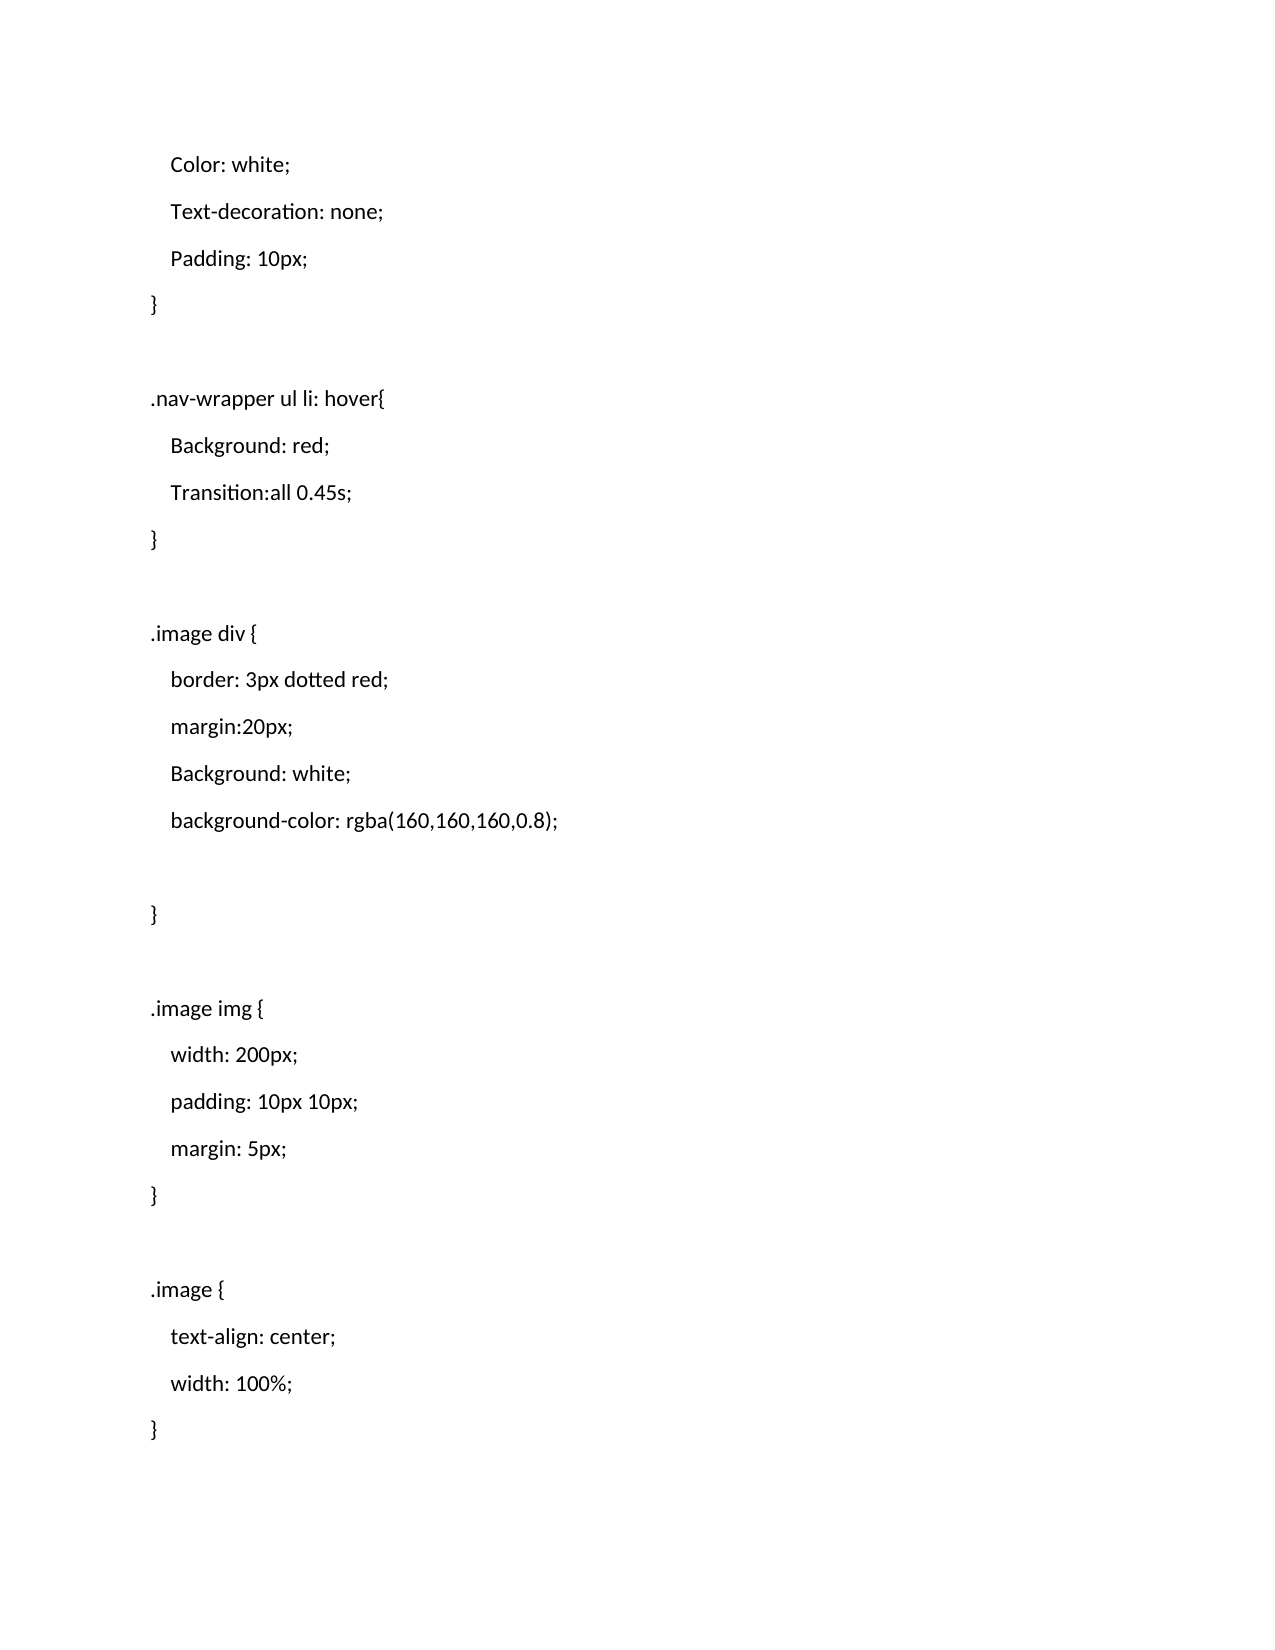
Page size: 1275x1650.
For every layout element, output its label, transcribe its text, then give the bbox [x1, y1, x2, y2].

text width: 200px; [150, 1041, 1125, 1069]
text } [150, 1181, 1125, 1209]
text padding: 10px 10px; [150, 1087, 1125, 1116]
text } [150, 1416, 1125, 1444]
text border: 3px dotted red; [150, 666, 1125, 694]
text .image { [150, 1275, 1125, 1303]
text text-align: center; [150, 1322, 1125, 1350]
text width: 100%; [150, 1369, 1125, 1397]
text Padding: 10px; [150, 244, 1125, 272]
text background-color: rgba(160,160,160,0.8); [150, 806, 1125, 834]
text } [150, 900, 1125, 928]
text } [150, 525, 1125, 553]
text .image img { [150, 994, 1125, 1022]
text margin:20px; [150, 712, 1125, 741]
text Text-decoration: none; [150, 197, 1125, 225]
text .nav-wrapper ul li: hover{ [150, 384, 1125, 412]
text Background: red; [150, 431, 1125, 459]
text Color: white; [150, 150, 1125, 178]
text Background: white; [150, 759, 1125, 787]
text } [150, 291, 1125, 319]
text .image div { [150, 619, 1125, 647]
text Transition:all 0.45s; [150, 478, 1125, 506]
text margin: 5px; [150, 1134, 1125, 1162]
